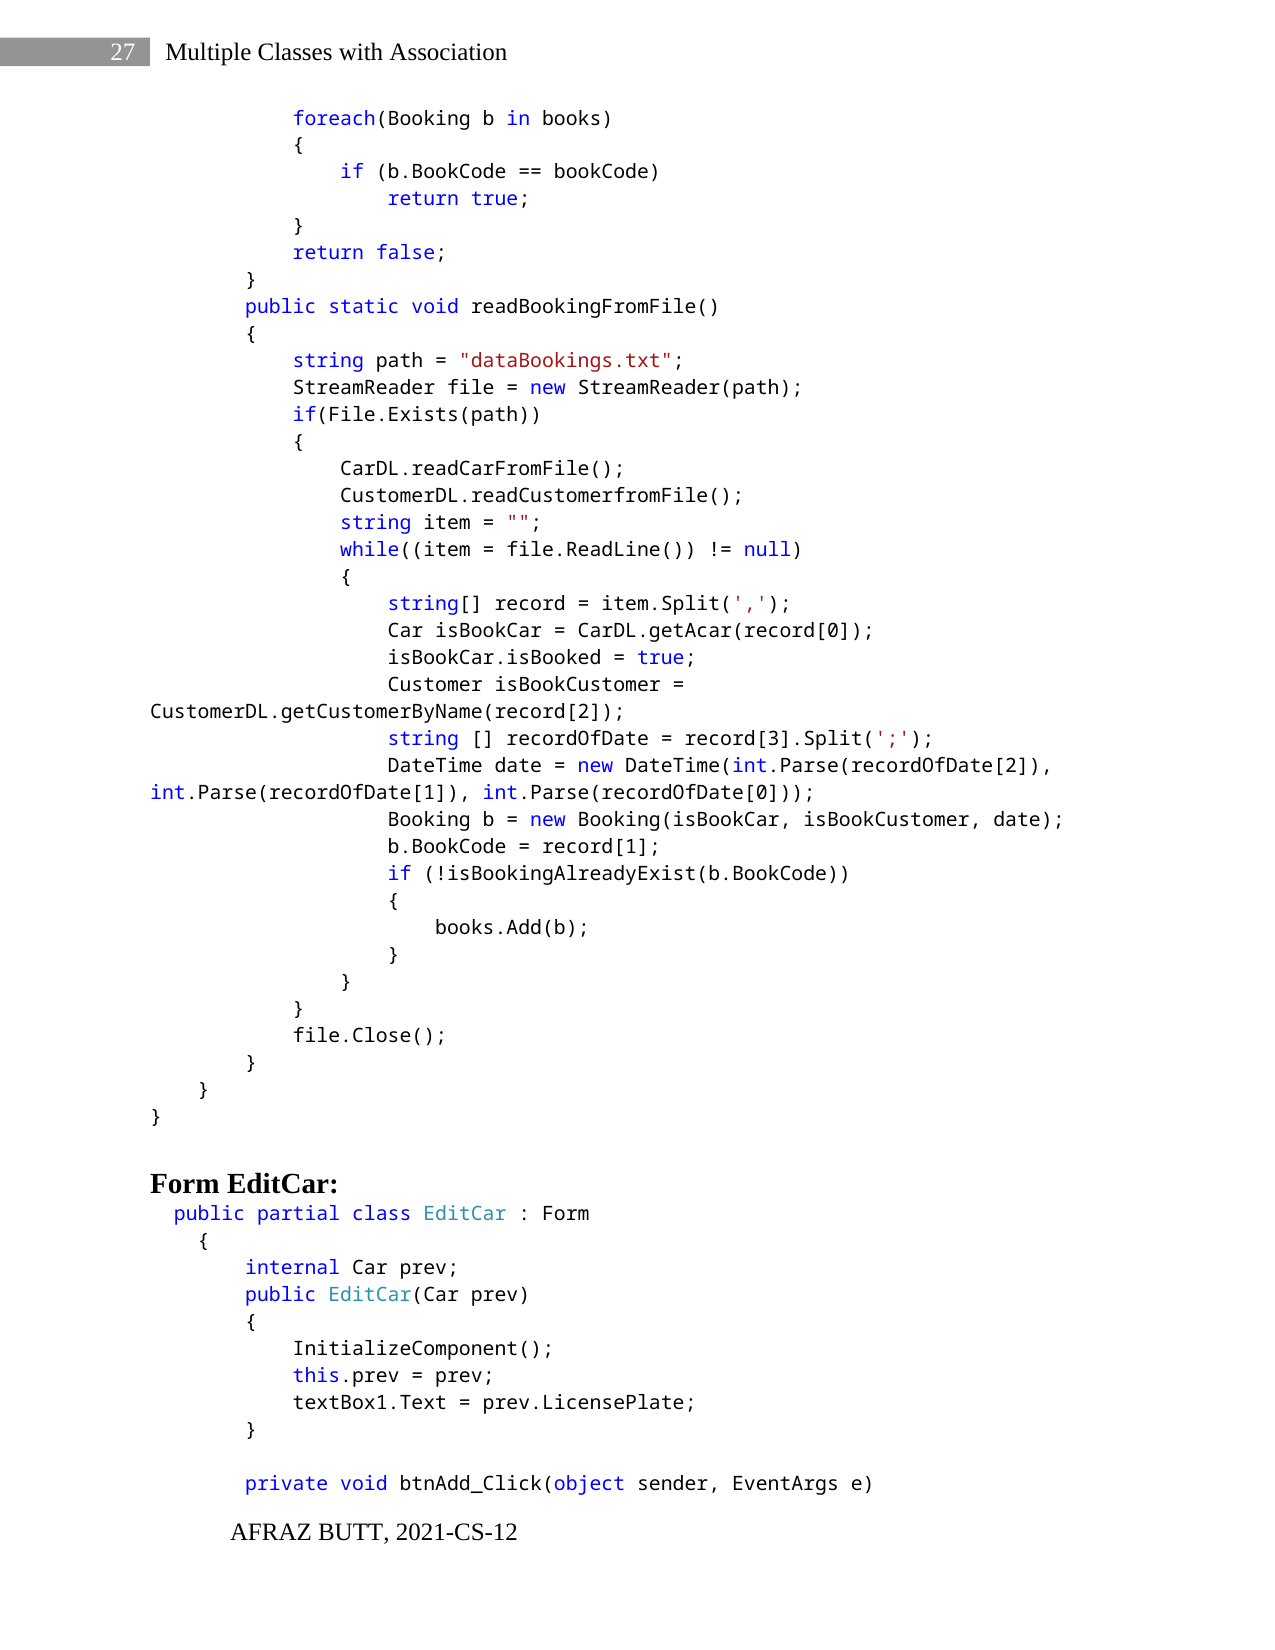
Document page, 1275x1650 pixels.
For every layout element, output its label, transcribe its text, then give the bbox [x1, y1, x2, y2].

text private void btnAdd_Click(object sender, EventArgs e) [150, 1469, 1120, 1496]
text { [150, 1307, 1120, 1334]
text } [150, 212, 1120, 239]
text } [150, 967, 1120, 994]
text { [150, 131, 1120, 158]
text if (!isBookingAlreadyExist(b.BookCode)) [150, 859, 1120, 886]
text string[] record = item.Split(','); [150, 589, 1120, 616]
subtitle Form EditCar: [150, 1166, 1120, 1199]
text if(File.Exists(path)) [150, 401, 1120, 427]
text { [150, 1227, 1120, 1253]
text DateTime date = new DateTime(int.Parse(recordOfDate[2]), int.Parse(recordOfDate[1]), int.Parse(recordOfDate[0])); [150, 751, 1120, 805]
text return false; [150, 239, 1120, 266]
text StreamReader file = new StreamReader(path); [150, 373, 1120, 401]
text books.Add(b); [150, 913, 1120, 940]
text CarDL.readCarFromFile(); [150, 454, 1120, 481]
text { [150, 427, 1120, 454]
text internal Car prev; [150, 1253, 1120, 1281]
text file.Close(); [150, 1021, 1120, 1048]
text textBox1.Text = prev.LicensePlate; [150, 1388, 1120, 1415]
text } [150, 1415, 1120, 1442]
text b.BookCode = record[1]; [150, 832, 1120, 859]
text public partial class EditCar : Form [150, 1199, 1120, 1227]
text { [150, 319, 1120, 347]
text { [150, 562, 1120, 589]
text public static void readBookingFromFile() [150, 293, 1120, 319]
text if (b.BookCode == bookCode) [150, 158, 1120, 185]
text Car isBookCar = CarDL.getAcar(record[0]); [150, 616, 1120, 643]
text string item = ""; [150, 508, 1120, 535]
text } [150, 1048, 1120, 1075]
text } [150, 940, 1120, 967]
text this.prev = prev; [150, 1361, 1120, 1388]
text } [150, 266, 1120, 293]
text { [150, 886, 1120, 913]
text } [150, 1075, 1120, 1102]
text Customer isBookCustomer = CustomerDL.getCustomerByName(record[2]); [150, 670, 1120, 724]
text } [150, 1102, 1120, 1129]
text Booking b = new Booking(isBookCar, isBookCustomer, date); [150, 805, 1120, 832]
text } [150, 994, 1120, 1021]
text string path = "dataBookings.txt"; [150, 347, 1120, 373]
text InitializeComponent(); [150, 1334, 1120, 1361]
text return true; [150, 185, 1120, 212]
text foreach(Booking b in books) [150, 104, 1120, 131]
text public EditCar(Car prev) [150, 1281, 1120, 1307]
text isBookCar.isBooked = true; [150, 643, 1120, 670]
text while((item = file.ReadLine()) != null) [150, 535, 1120, 562]
text string [] recordOfDate = record[3].Split(';'); [150, 724, 1120, 751]
text CustomerDL.readCustomerfromFile(); [150, 481, 1120, 508]
